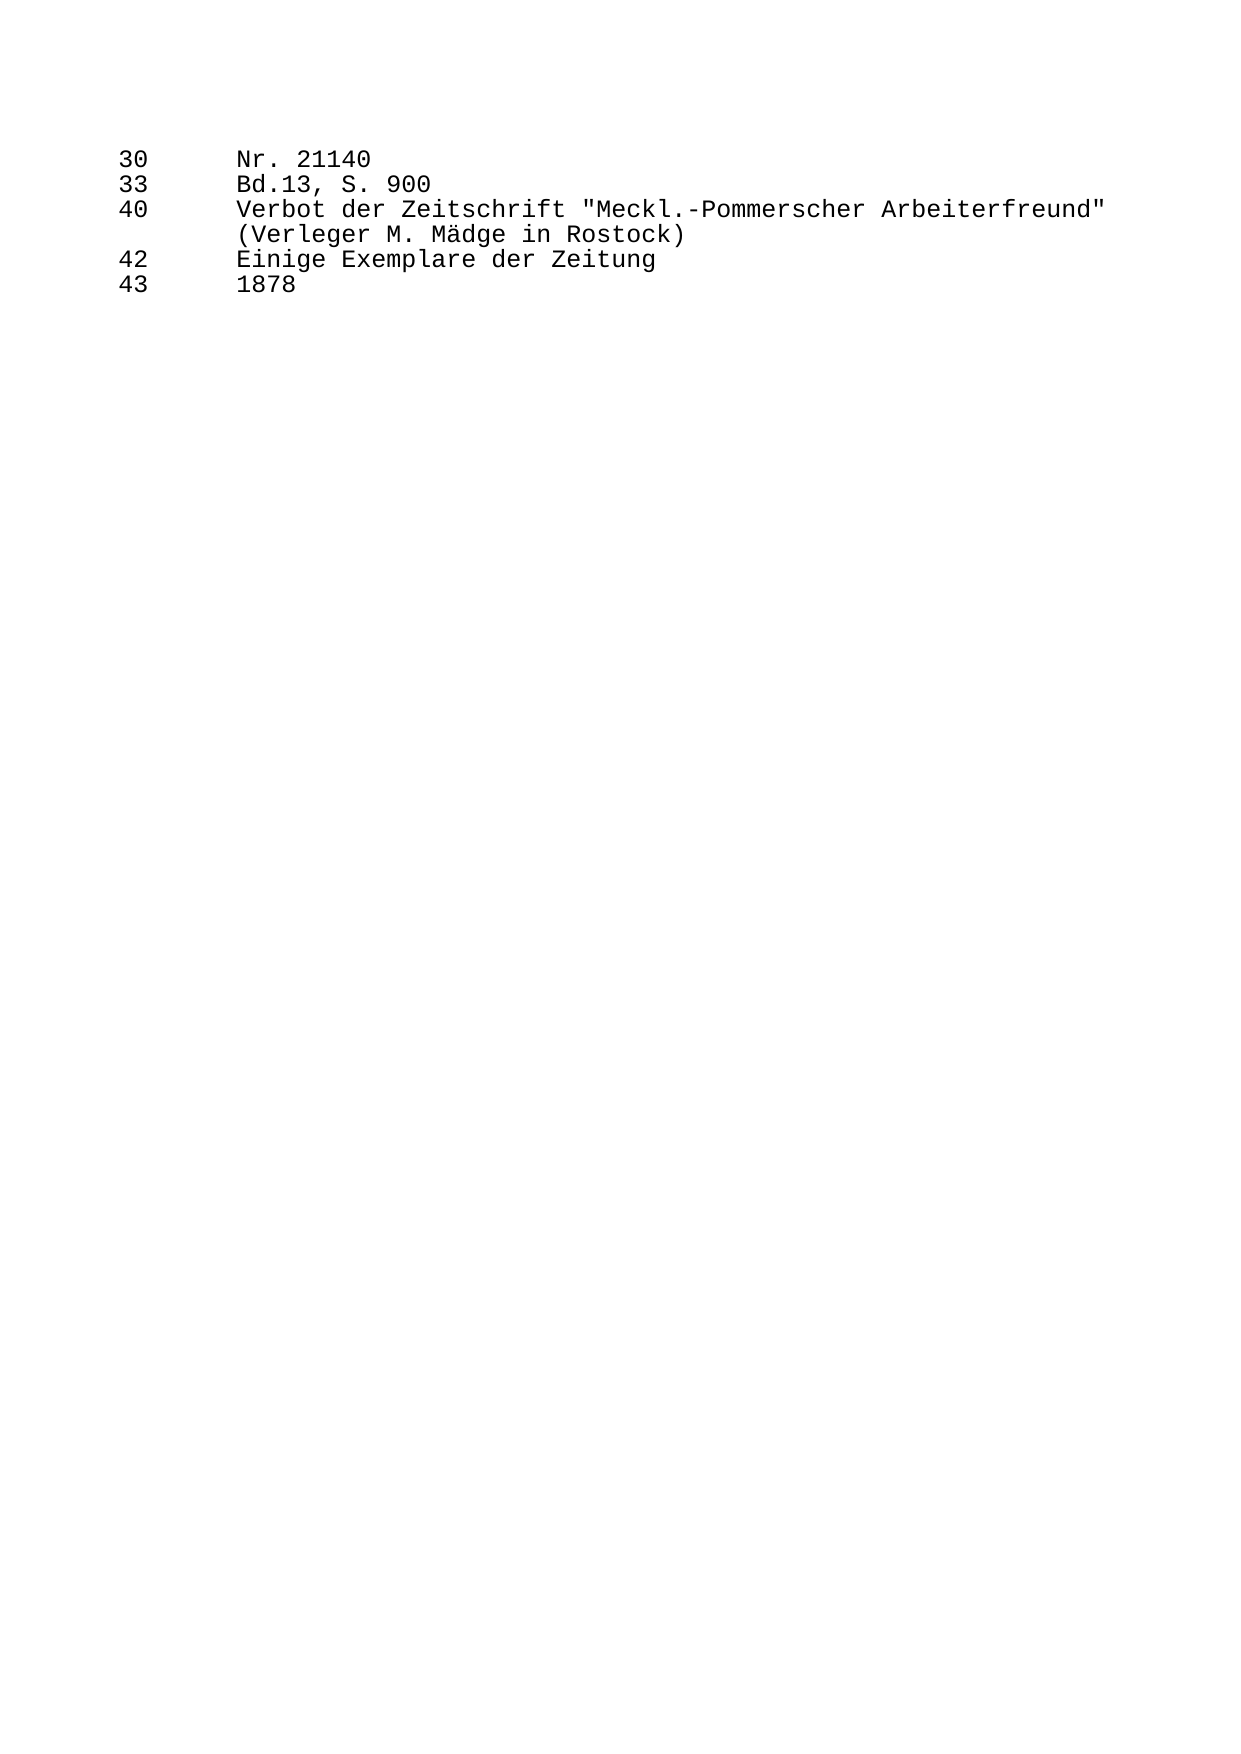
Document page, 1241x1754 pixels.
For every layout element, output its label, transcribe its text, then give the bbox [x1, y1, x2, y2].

text 33 Bd.13, S. 900 [118, 173, 1122, 198]
text 30 Nr. 21140 [118, 148, 1122, 173]
text 43 1878 [118, 273, 1122, 298]
text 40 s[1{Verbot} der 2{Zeitschrift}]s "t[Meckl.-Pommerscher Arbeiterfreund]t" (p[5{s[Verleger]s} 2{M.} 1{Mädge} in 6{o[Rostock]o}]p) [118, 198, 1122, 248]
text 42 Einige Exemplare der s[Zeitung]s [118, 248, 1122, 273]
